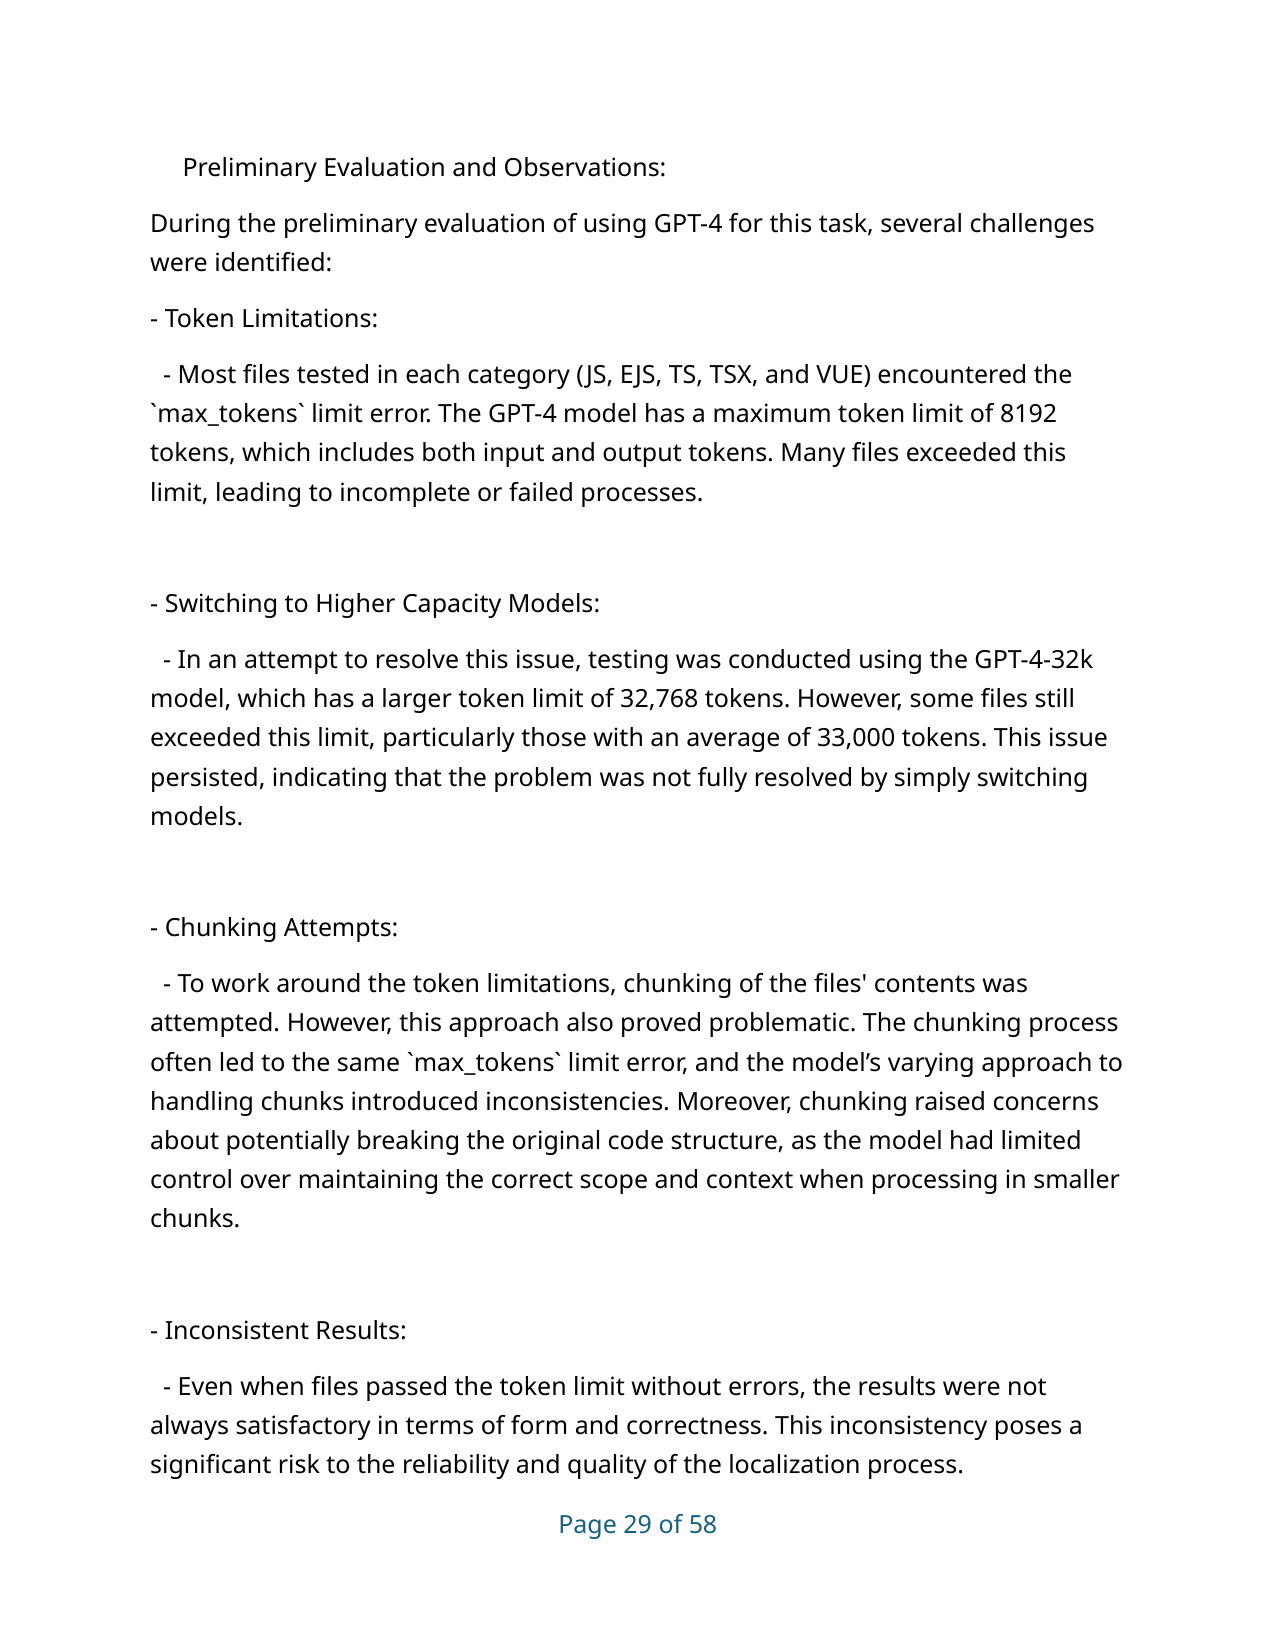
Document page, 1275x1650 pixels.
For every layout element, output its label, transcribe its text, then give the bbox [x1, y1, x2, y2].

text - Chunking Attempts: [150, 910, 1125, 944]
text - In an attempt to resolve this issue, testing was conducted using the GPT-4-32k model, which has a larger token limit of 32,768 tokens. However, some files still exceeded this limit, particularly those with an average of 33,000 tokens. This issue persisted, indicating that the problem was not fully resolved by simply switching models. [150, 642, 1125, 832]
text - Token Limitations: [150, 301, 1125, 335]
text During the preliminary evaluation of using GPT-4 for this task, several challenges were identified: [150, 206, 1125, 279]
text - Switching to Higher Capacity Models: [150, 586, 1125, 620]
text - Even when files passed the token limit without errors, the results were not always satisfactory in terms of form and correctness. This inconsistency poses a significant risk to the reliability and quality of the localization process. [150, 1368, 1125, 1481]
text - Inconsistent Results: [150, 1312, 1125, 1347]
text Preliminary Evaluation and Observations: [150, 150, 1125, 184]
text - To work around the token limitations, chunking of the files' contents was attempted. However, this approach also proved problematic. The chunking process often led to the same `max_tokens` limit error, and the model’s varying approach to handling chunks introduced inconsistencies. Moreover, chunking raised concerns about potentially breaking the original code structure, as the model had limited control over maintaining the correct scope and context when processing in smaller chunks. [150, 966, 1125, 1235]
